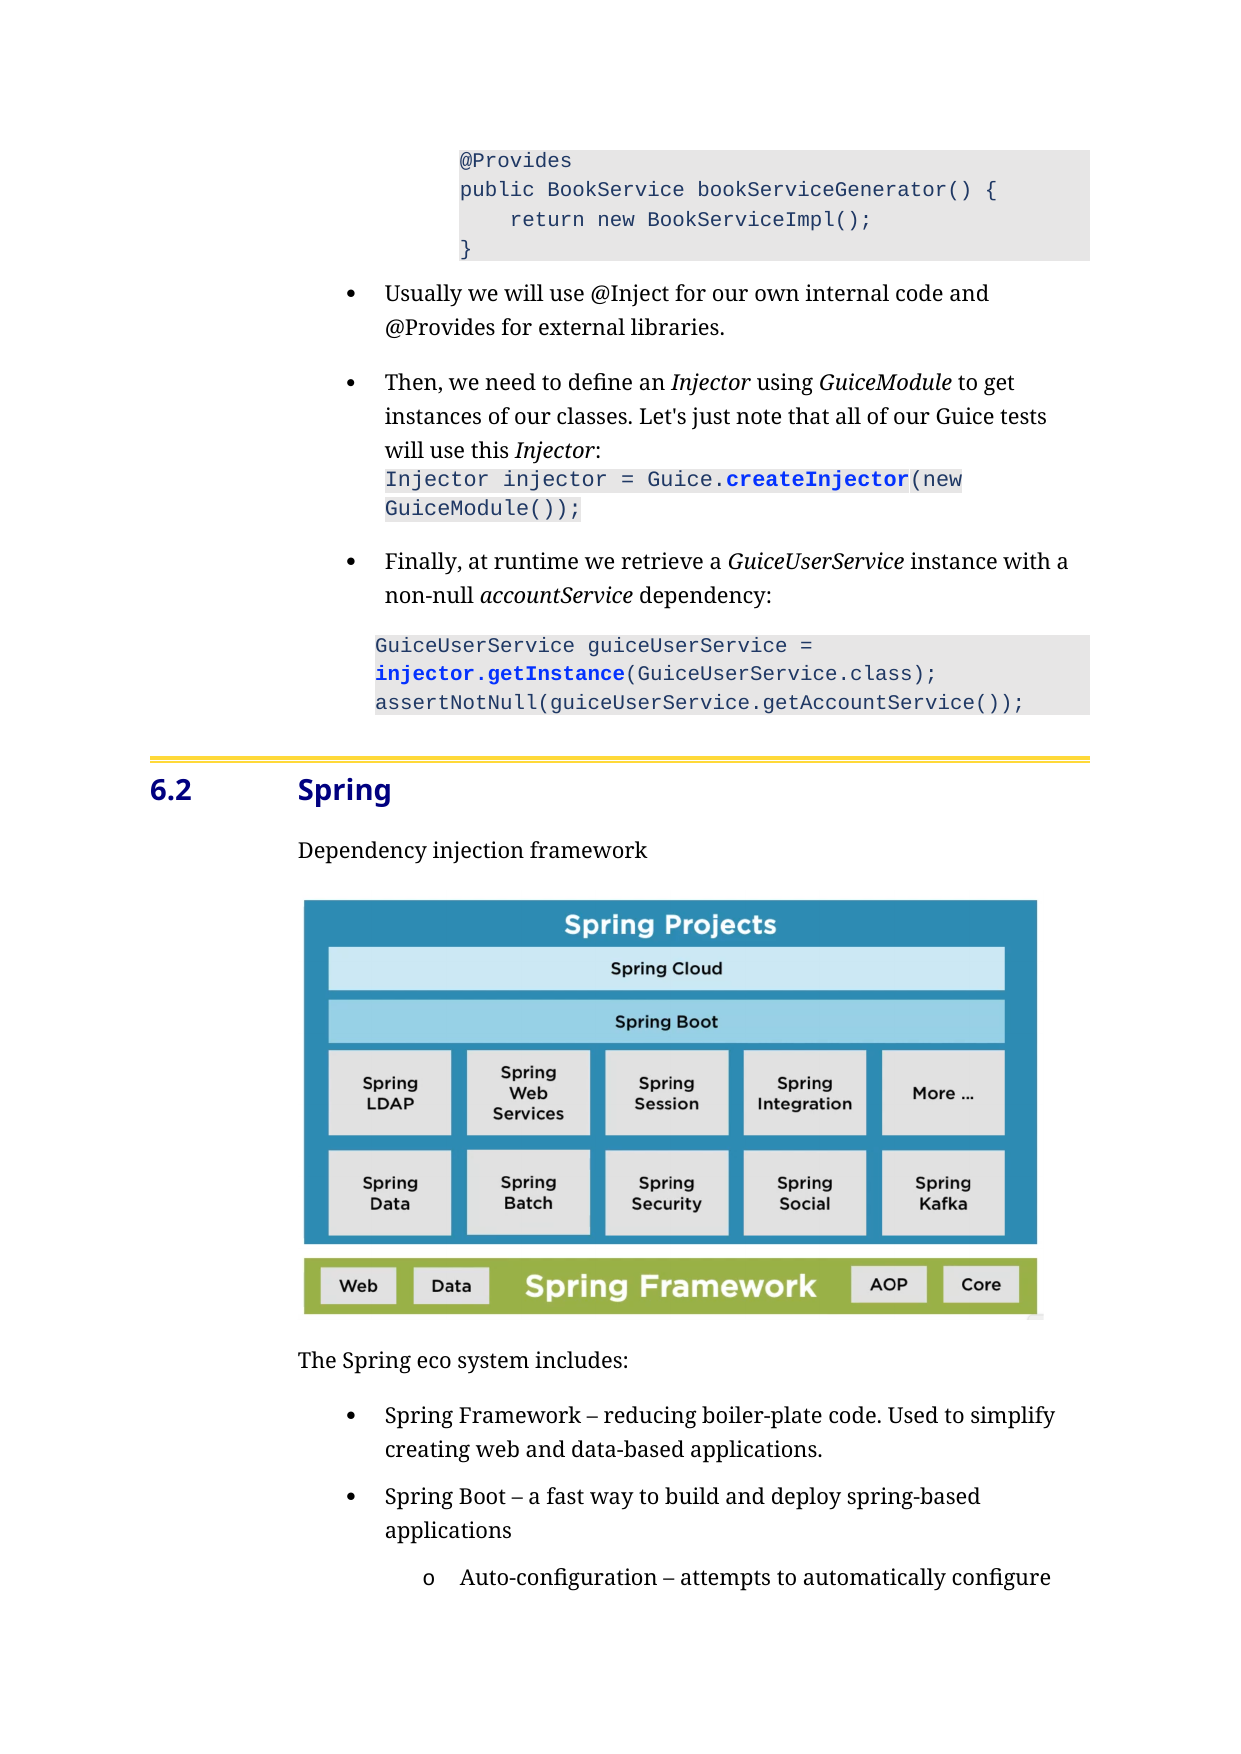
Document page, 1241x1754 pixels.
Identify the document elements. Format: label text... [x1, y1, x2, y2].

text } [459, 238, 1090, 261]
list Spring Boot – a fast way to build and deploy spring-based applications [347, 1481, 1090, 1545]
text The Spring eco system includes: [298, 1345, 1090, 1375]
text GuiceUserService guiceUserService = injector.getInstance(GuiceUserService.class); [375, 635, 1090, 686]
text public BookService bookServiceGenerator() { [459, 179, 1090, 203]
list Finally, at runtime we retrieve a GuiceUserService instance with a non-null accountService dependency: [347, 546, 1090, 610]
text return new BookServiceImpl(); [459, 208, 1090, 232]
list Spring Framework – reducing boiler-plate code. Used to simplify creating web and data-based applications. [347, 1400, 1090, 1464]
list Then, we need to define an Injector using GuiceModule to get instances of our classes. Let's just note that all of our Guice tests will use this Injector: Injector injector = Guice.createInjector(new GuiceModule()); [347, 367, 1090, 522]
text assertNotNull(guiceUserService.getAccountService()); [375, 692, 1090, 715]
text Dependency injection framework [298, 835, 1090, 865]
list Usually we will use @Inject for our own internal code and @Provides for external libraries. [347, 277, 1090, 341]
picture [297, 890, 1044, 1320]
text @Provides [459, 150, 1090, 174]
subtitle Spring [150, 763, 1090, 809]
